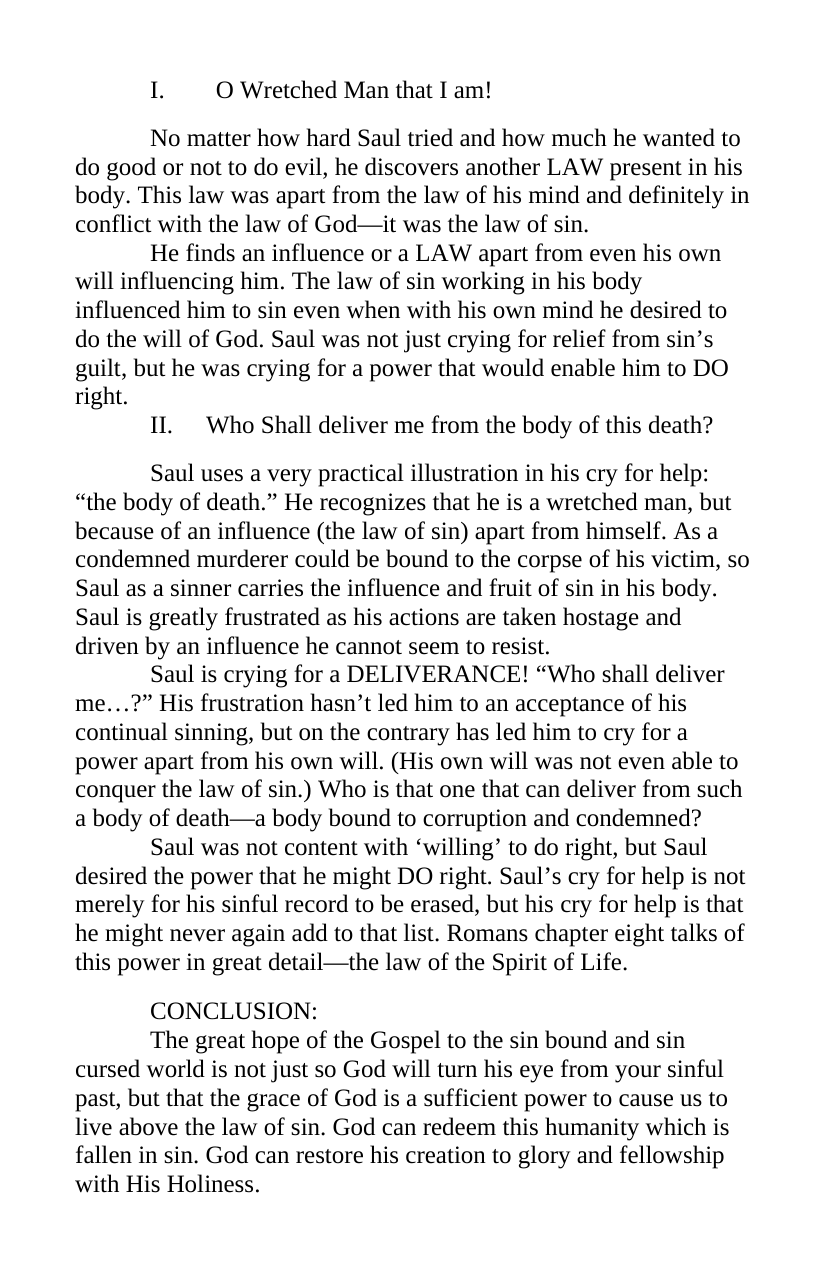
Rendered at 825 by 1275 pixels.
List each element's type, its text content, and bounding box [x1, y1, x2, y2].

text Saul uses a very practical illustration in his cry for help: “the body of death.” He recognizes that he is a wretched man, but because of an influence (the law of sin) apart from himself. As a condemned murderer could be bound to the corpse of his victim, so Saul as a sinner carries the influence and fruit of sin in his body. Saul is greatly frustrated as his actions are taken hostage and driven by an influence he cannot seem to resist. [75, 458, 750, 659]
text No matter how hard Saul tried and how much he wanted to do good or not to do evil, he discovers another LAW present in his body. This law was apart from the law of his mind and definitely in conflict with the law of God—it was the law of sin. [75, 123, 750, 238]
text Saul was not content with ‘willing’ to do right, but Saul desired the power that he might DO right. Saul’s cry for help is not merely for his sinful record to be erased, but his cry for help is that he might never again add to that list. Romans chapter eight talks of this power in great detail—the law of the Spirit of Life. [75, 832, 750, 976]
text He finds an influence or a LAW apart from even his own will influencing him. The law of sin working in his body influenced him to sin even when with his own mind he desired to do the will of God. Saul was not just crying for relief from sin’s guilt, but he was crying for a power that would enable him to DO right. [75, 238, 750, 410]
text CONCLUSION: [75, 995, 750, 1026]
text II. Who Shall deliver me from the body of this death? [75, 410, 750, 439]
text I. O Wretched Man that I am! [75, 75, 750, 104]
text Saul is crying for a DELIVERANCE! “Who shall deliver me…?” His frustration hasn’t led him to an acceptance of his continual sinning, but on the contrary has led him to cry for a power apart from his own will. (His own will was not even able to conquer the law of sin.) Who is that one that can deliver from such a body of death—a body bound to corruption and condemned? [75, 659, 750, 832]
text The great hope of the Gospel to the sin bound and sin cursed world is not just so God will turn his eye from your sinful past, but that the grace of God is a sufficient power to cause us to live above the law of sin. God can redeem this humanity which is fallen in sin. God can restore his creation to glory and fellowship with His Holiness. [75, 1026, 750, 1198]
